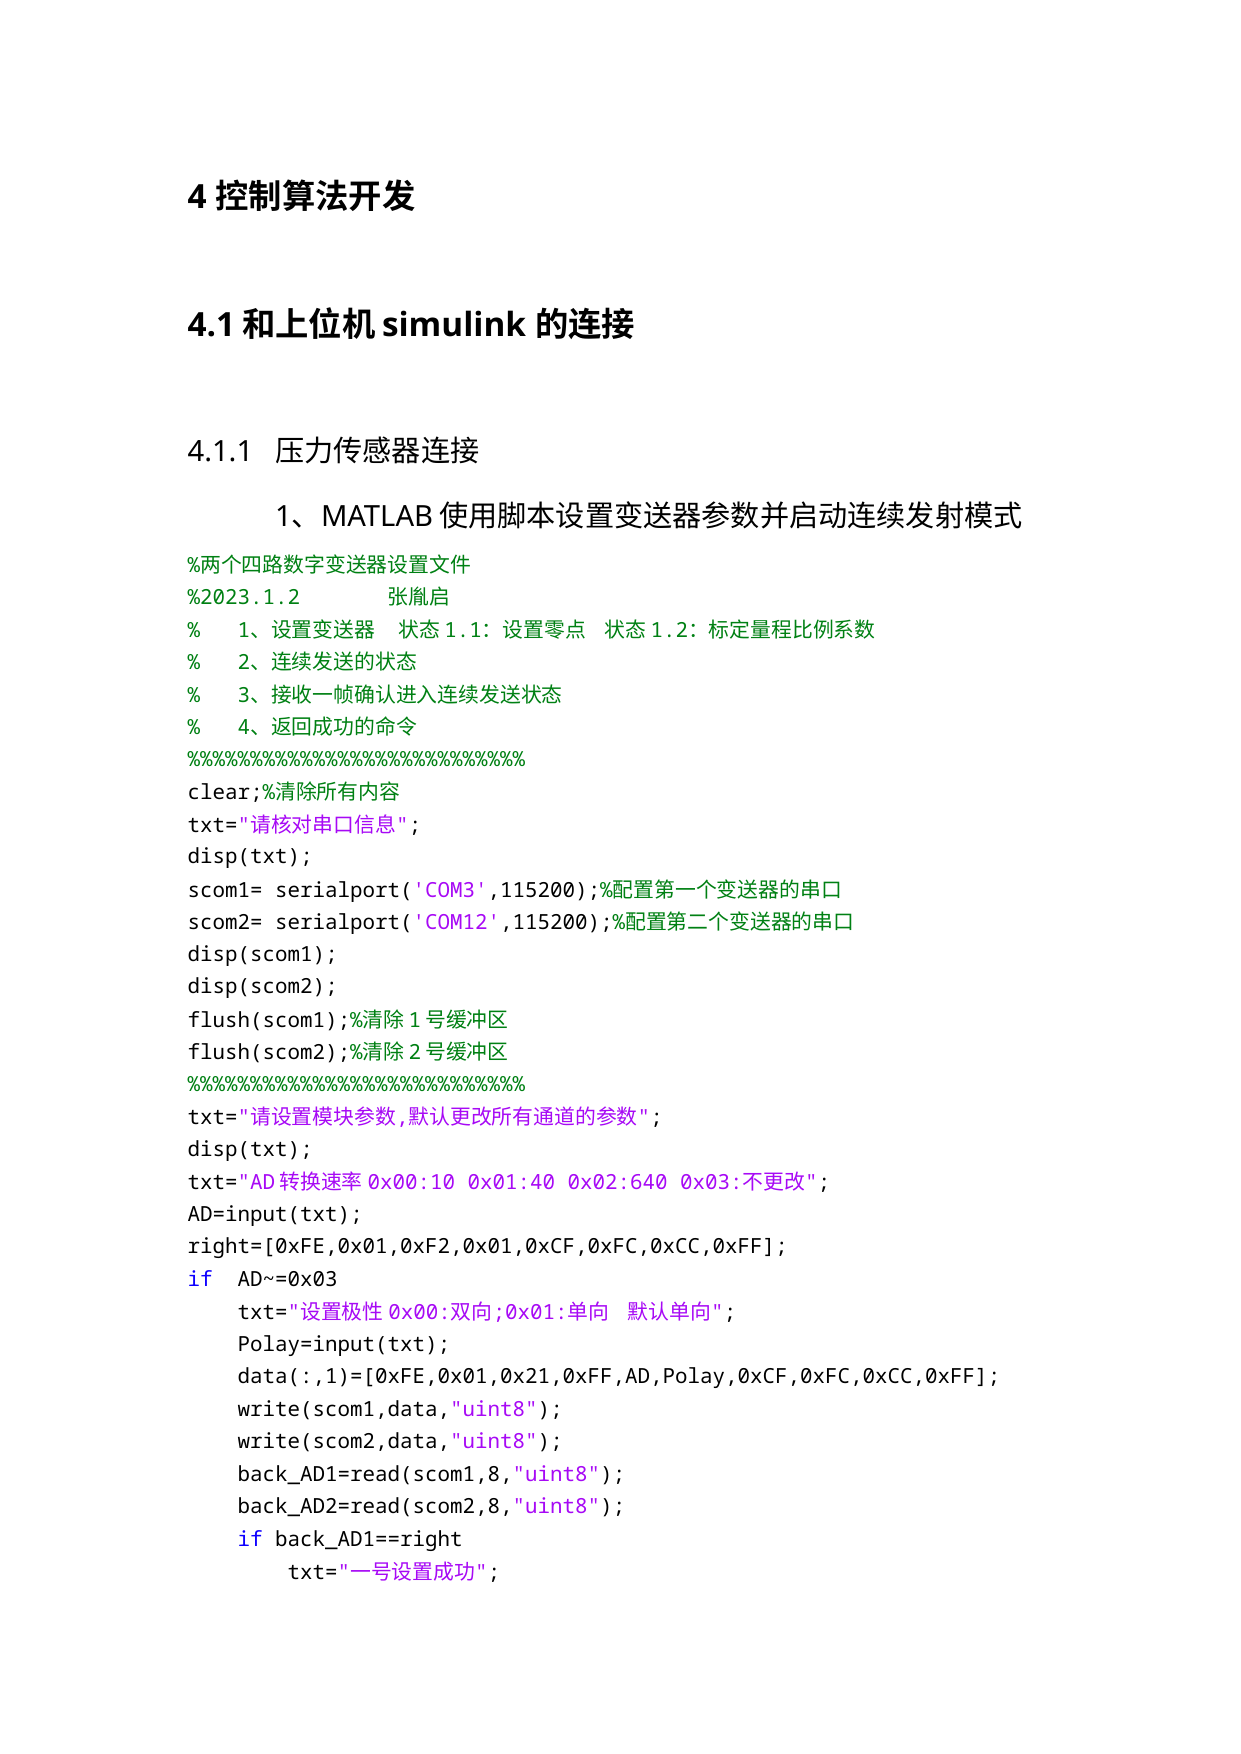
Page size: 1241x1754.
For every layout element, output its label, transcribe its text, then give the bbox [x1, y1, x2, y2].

subtitle 4.1和上位机simulink 的连接 [187, 289, 1053, 354]
text Polay=input(txt); [187, 1327, 1053, 1359]
text right=[0xFE,0x01,0xF2,0x01,0xCF,0xFC,0xCC,0xFF]; [187, 1229, 1053, 1262]
text back_AD2=read(scom2,8,"uint8"); [187, 1489, 1053, 1522]
text % 1、设置变送器 状态1.1：设置零点 状态1.2：标定量程比例系数 [187, 612, 1053, 644]
text clear;%清除所有内容 [187, 774, 1053, 807]
text scom2= serialport('COM12',115200);%配置第二个变送器的串口 [187, 904, 1053, 937]
text if AD~=0x03 [187, 1262, 1053, 1294]
text back_AD1=read(scom1,8,"uint8"); [187, 1457, 1053, 1489]
text flush(scom2);%清除2号缓冲区 [187, 1034, 1053, 1067]
text write(scom1,data,"uint8"); [187, 1392, 1053, 1424]
text %2023.1.2 张胤启 [187, 579, 1053, 612]
text disp(scom1); [187, 937, 1053, 969]
text txt="AD转换速率 0x00:10 0x01:40 0x02:640 0x03:不更改"; [187, 1164, 1053, 1197]
text AD=input(txt); [187, 1197, 1053, 1229]
subtitle 4 控制算法开发 [187, 162, 1053, 227]
text if back_AD1==right [187, 1522, 1053, 1554]
text disp(txt); [187, 839, 1053, 872]
text txt="设置极性 0x00:双向;0x01:单向 默认单向"; [187, 1294, 1053, 1327]
text % 3、接收一帧确认进入连续发送状态 [187, 677, 1053, 709]
text data(:,1)=[0xFE,0x01,0x21,0xFF,AD,Polay,0xCF,0xFC,0xCC,0xFF]; [187, 1359, 1053, 1392]
text txt="一号设置成功"; [187, 1554, 1053, 1587]
text % 4、返回成功的命令 [187, 709, 1053, 742]
text scom1= serialport('COM3',115200);%配置第一个变送器的串口 [187, 872, 1053, 904]
text % 2、连续发送的状态 [187, 644, 1053, 677]
text txt="请核对串口信息"; [187, 807, 1053, 839]
text txt="请设置模块参数,默认更改所有通道的参数"; [187, 1099, 1053, 1132]
text %%%%%%%%%%%%%%%%%%%%%%%%%%% [187, 1067, 1053, 1099]
text 1、MATLAB使用脚本设置变送器参数并启动连续发射模式 [187, 482, 1053, 547]
text disp(scom2); [187, 969, 1053, 1002]
text 4.1.1 压力传感器连接 [187, 417, 1053, 482]
text write(scom2,data,"uint8"); [187, 1424, 1053, 1457]
text disp(txt); [187, 1132, 1053, 1164]
text flush(scom1);%清除1号缓冲区 [187, 1002, 1053, 1034]
text %两个四路数字变送器设置文件 [187, 547, 1053, 579]
text %%%%%%%%%%%%%%%%%%%%%%%%%%% [187, 742, 1053, 774]
